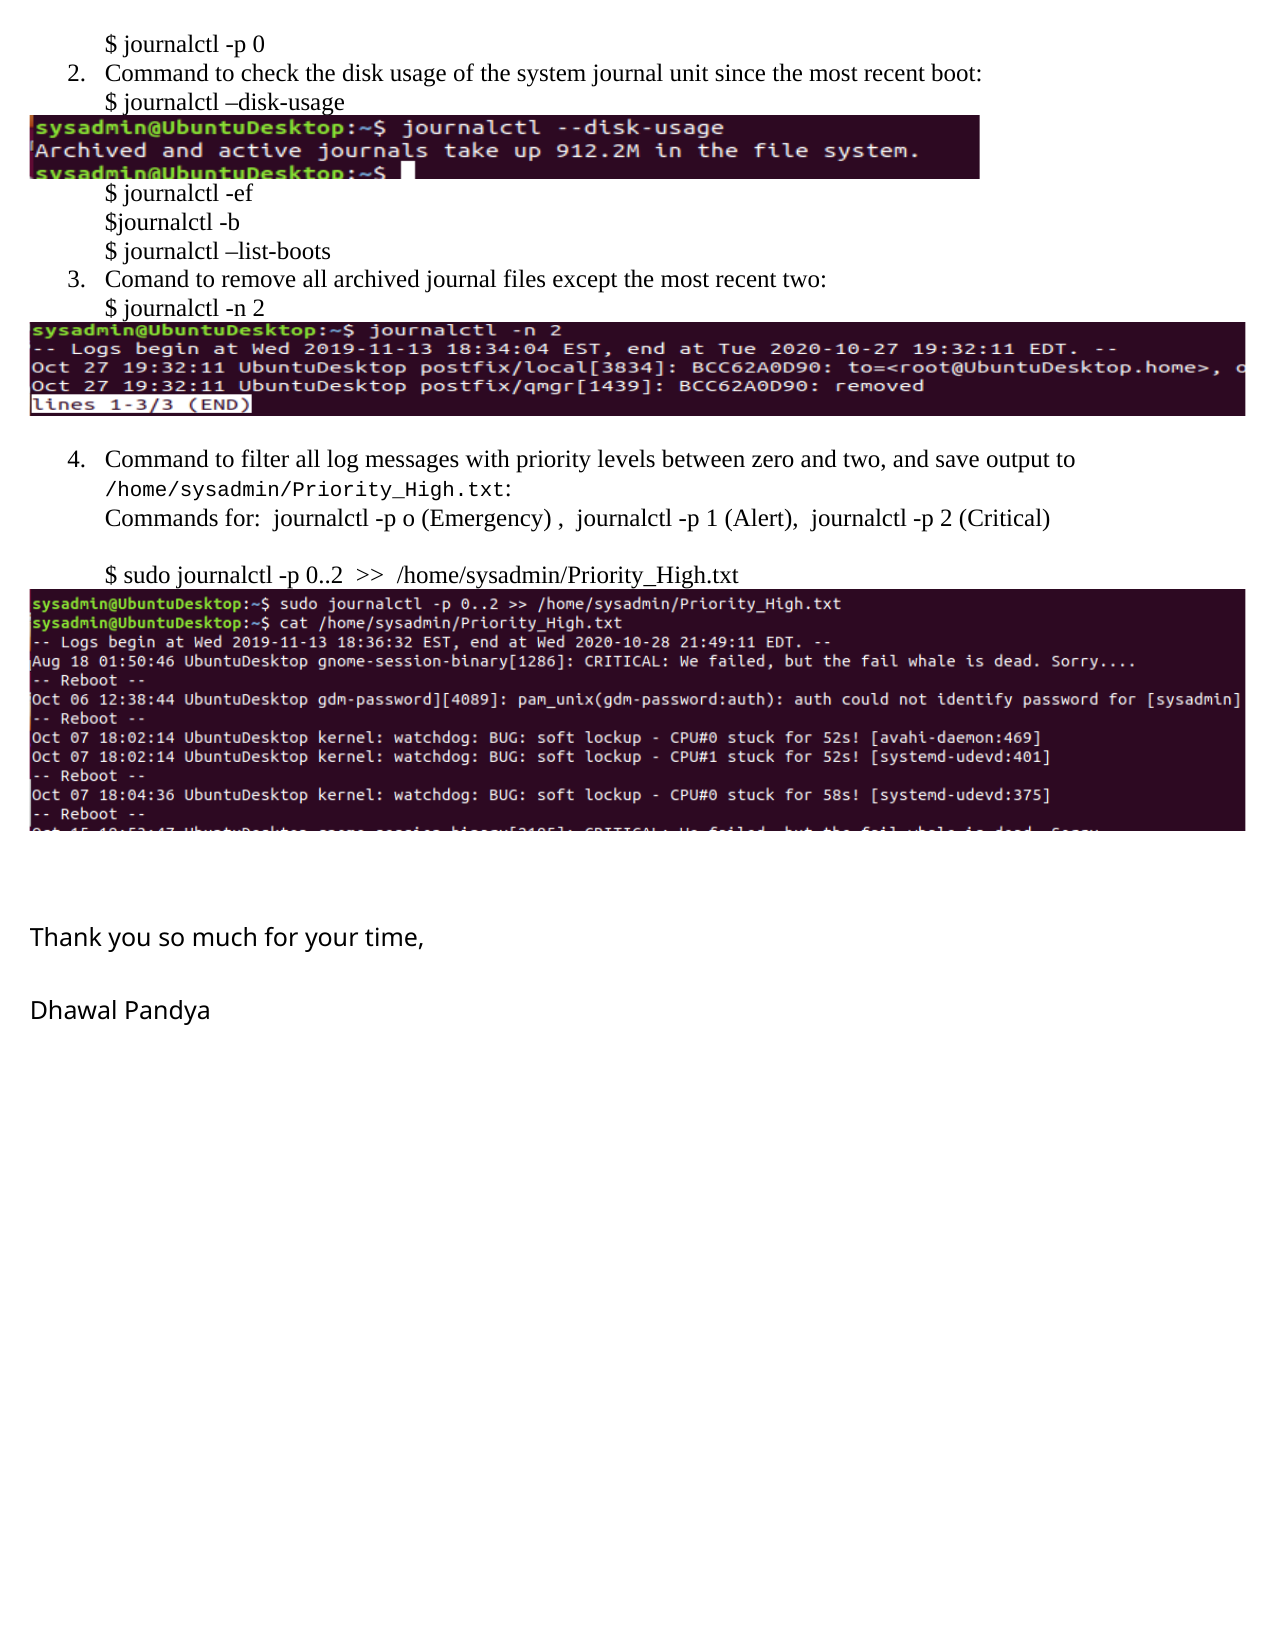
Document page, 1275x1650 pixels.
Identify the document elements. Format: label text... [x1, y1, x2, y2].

text $journalctl -b [104, 207, 1245, 236]
text Commands for: journalctl -p o (Emergency) , journalctl -p 1 (Alert), journalctl -p 2 (Critical) [104, 503, 1245, 532]
text $ journalctl –disk-usage [104, 87, 1245, 116]
text $ journalctl -ef [104, 178, 1245, 207]
picture [29, 115, 980, 179]
picture [29, 589, 1246, 831]
text Dhawal Pandya [29, 993, 1245, 1027]
list Command to filter all log messages with priority levels between zero and two, and save output to /home/sysadmin/Priority_High.txt: [67, 444, 1245, 503]
text $ journalctl -p 0 [104, 29, 1245, 58]
text $ sudo journalctl -p 0..2 >> /home/sysadmin/Priority_High.txt [29, 560, 1245, 589]
text Thank you so much for your time, [29, 919, 1245, 953]
list Command to check the disk usage of the system journal unit since the most recent boot: [67, 58, 1245, 87]
text $ journalctl –list-boots [104, 236, 1245, 264]
picture [29, 322, 1246, 416]
text $ journalctl -n 2 [104, 293, 1245, 322]
list Comand to remove all archived journal files except the most recent two: [67, 264, 1245, 293]
